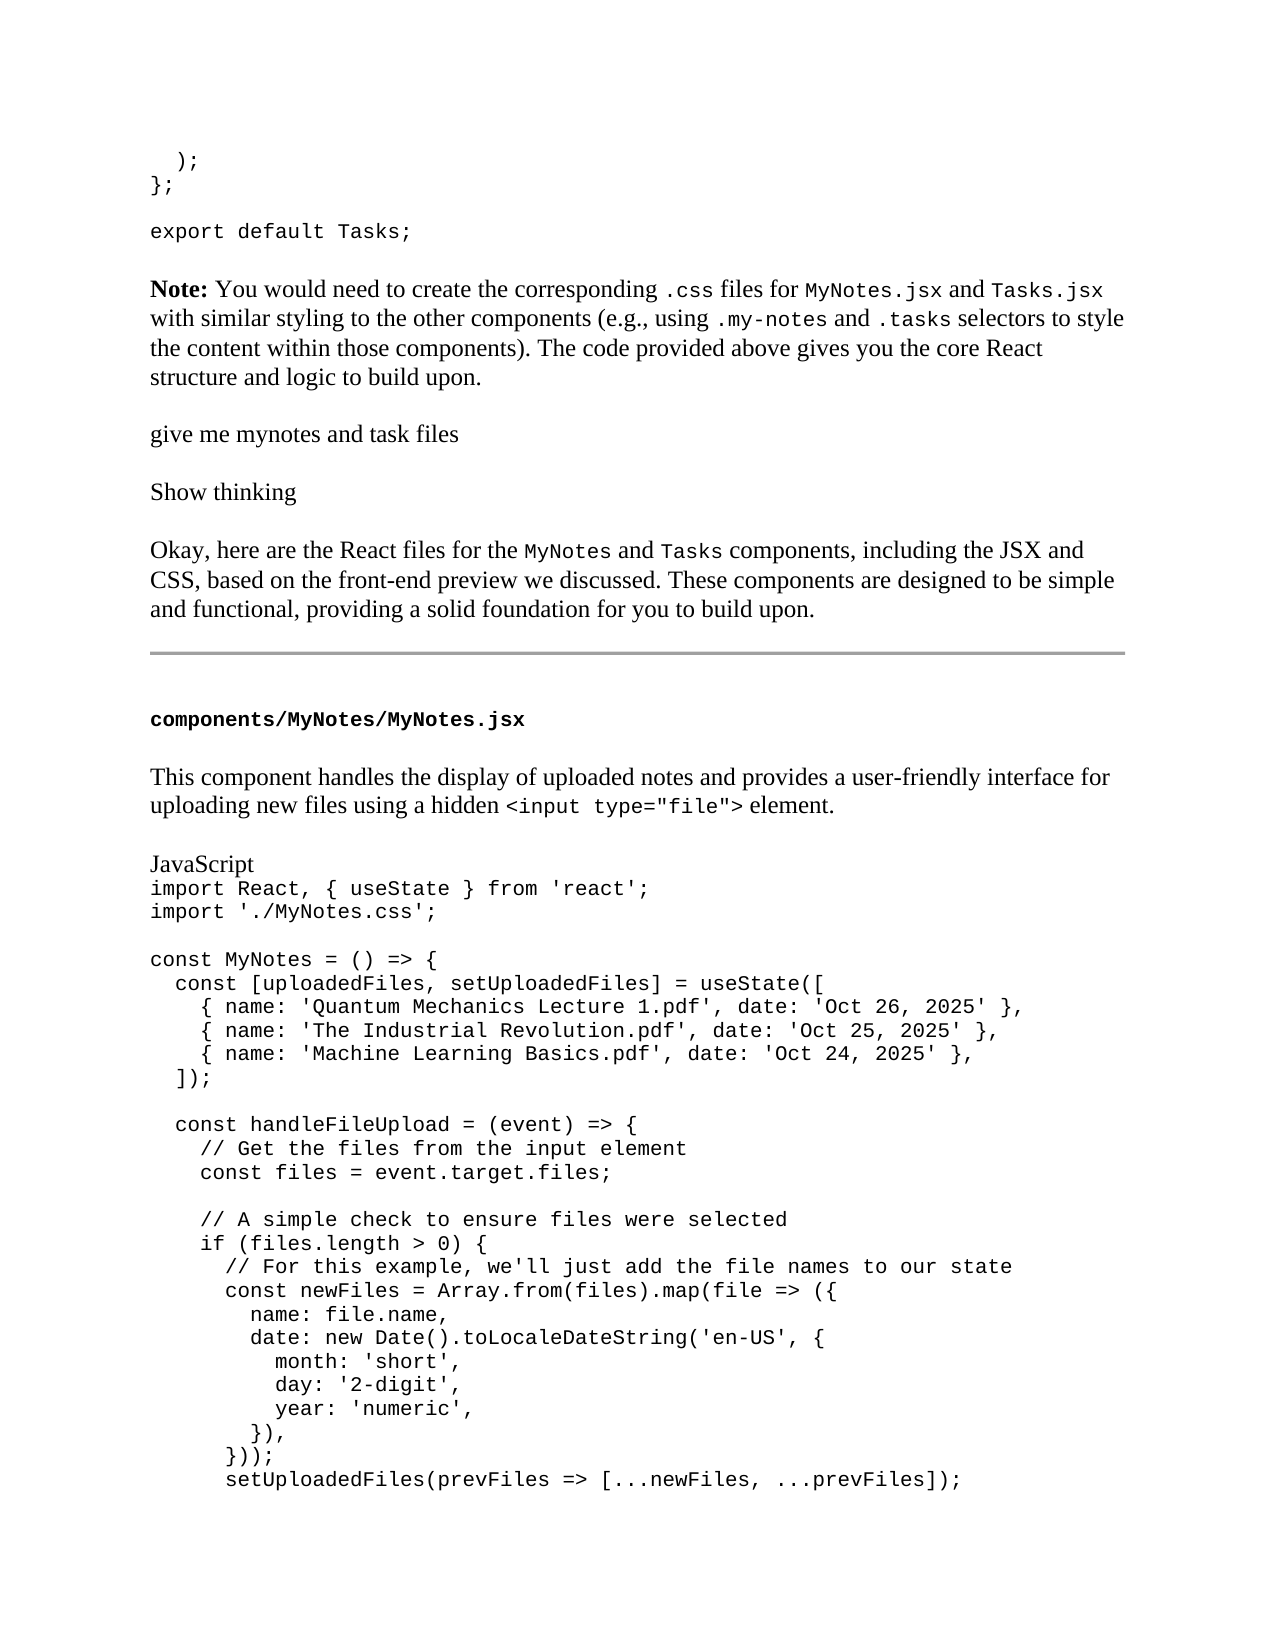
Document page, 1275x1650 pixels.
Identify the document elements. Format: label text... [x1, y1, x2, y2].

text // For this example, we'll just add the file names to our state [150, 1256, 1125, 1280]
text export default Tasks; [150, 221, 1125, 244]
text })); [150, 1445, 1125, 1469]
text }; [150, 174, 1125, 197]
text import React, { useState } from 'react'; [150, 878, 1125, 902]
text Note: You would need to create the corresponding .css files for MyNotes.jsx and Tasks.jsx with similar styling to the other components (e.g., using .my-notes and .tasks selectors to style the content within those components). The code provided above gives you the core React structure and logic to build upon. [150, 274, 1125, 390]
text Okay, here are the React files for the MyNotes and Tasks components, including the JSX and CSS, based on the front-end preview we discussed. These components are designed to be simple and functional, providing a solid foundation for you to build upon. [150, 535, 1125, 622]
text month: 'short', [150, 1351, 1125, 1374]
text Show thinking [150, 477, 1125, 506]
text day: '2-digit', [150, 1374, 1125, 1398]
text date: new Date().toLocaleDateString('en-US', { [150, 1327, 1125, 1351]
text components/MyNotes/MyNotes.jsx [150, 709, 1125, 732]
text // Get the files from the input element [150, 1138, 1125, 1162]
text year: 'numeric', [150, 1398, 1125, 1422]
text ); [150, 150, 1125, 174]
text This component handles the display of uploaded notes and provides a user-friendly interface for uploading new files using a hidden <input type="file"> element. [150, 762, 1125, 820]
text const newFiles = Array.from(files).map(file => ({ [150, 1280, 1125, 1303]
text give me mynotes and task files [150, 419, 1125, 448]
text // A simple check to ensure files were selected [150, 1209, 1125, 1233]
text const files = event.target.files; [150, 1162, 1125, 1185]
text }), [150, 1422, 1125, 1445]
text { name: 'The Industrial Revolution.pdf', date: 'Oct 25, 2025' }, [150, 1020, 1125, 1043]
text JavaScript [150, 849, 1125, 878]
text setUploadedFiles(prevFiles => [...newFiles, ...prevFiles]); [150, 1469, 1125, 1493]
text { name: 'Quantum Mechanics Lecture 1.pdf', date: 'Oct 26, 2025' }, [150, 996, 1125, 1020]
text name: file.name, [150, 1303, 1125, 1327]
text ]); [150, 1067, 1125, 1091]
text const handleFileUpload = (event) => { [150, 1114, 1125, 1138]
text const [uploadedFiles, setUploadedFiles] = useState([ [150, 972, 1125, 996]
text { name: 'Machine Learning Basics.pdf', date: 'Oct 24, 2025' }, [150, 1043, 1125, 1067]
text const MyNotes = () => { [150, 949, 1125, 972]
text if (files.length > 0) { [150, 1233, 1125, 1256]
text import './MyNotes.css'; [150, 902, 1125, 925]
